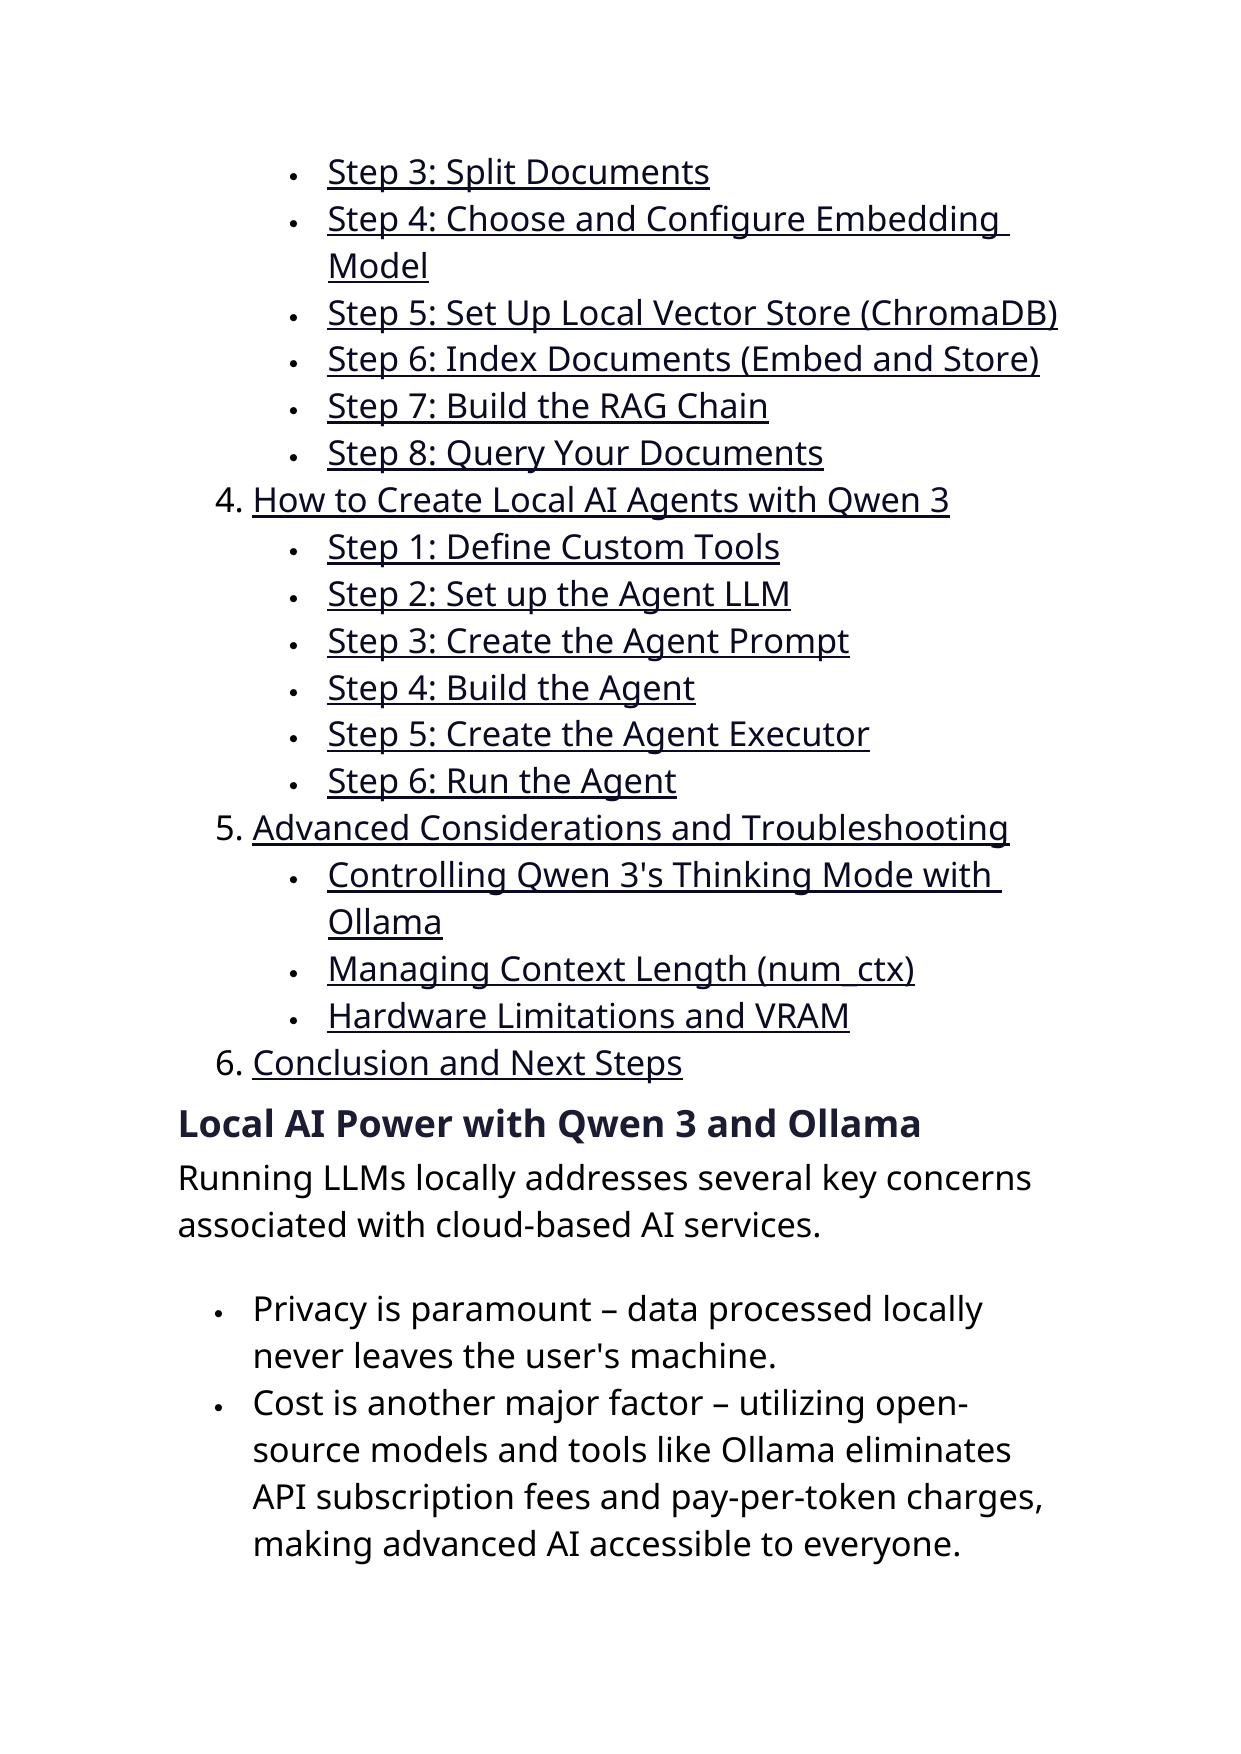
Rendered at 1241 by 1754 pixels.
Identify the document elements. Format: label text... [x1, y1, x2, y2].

list Managing Context Length (num_ctx) [290, 944, 1063, 991]
list Step 1: Define Custom Tools [290, 523, 1063, 569]
list How to Create Local AI Agents with Qwen 3 [215, 476, 1063, 523]
list Step 6: Run the Agent [290, 757, 1063, 804]
list Step 3: Create the Agent Prompt [290, 616, 1063, 663]
list Step 2: Set up the Agent LLM [290, 569, 1063, 616]
list Privacy is paramount – data processed locally never leaves the user's machine. [215, 1285, 1063, 1379]
list Step 4: Choose and Configure Embedding Model [290, 194, 1063, 288]
list Controlling Qwen 3's Thinking Mode with Ollama [290, 851, 1063, 944]
list Step 4: Build the Agent [290, 663, 1063, 710]
list Step 7: Build the RAG Chain [290, 382, 1063, 429]
list Step 8: Query Your Documents [290, 429, 1063, 476]
list Step 3: Split Documents [290, 148, 1063, 194]
text Running LLMs locally addresses several key concerns associated with cloud-based AI services. [177, 1154, 1063, 1247]
list Step 5: Set Up Local Vector Store (ChromaDB) [290, 288, 1063, 335]
list Advanced Considerations and Troubleshooting [215, 804, 1063, 851]
list Conclusion and Next Steps [215, 1038, 1063, 1085]
list Step 6: Index Documents (Embed and Store) [290, 335, 1063, 382]
list Cost is another major factor – utilizing open-source models and tools like Ollama eliminates API subscription fees and pay-per-token charges, making advanced AI accessible to everyone. [215, 1379, 1063, 1566]
list Hardware Limitations and VRAM [290, 991, 1063, 1038]
list Step 5: Create the Agent Executor [290, 710, 1063, 757]
text Local AI Power with Qwen 3 and Ollama [177, 1098, 1063, 1149]
